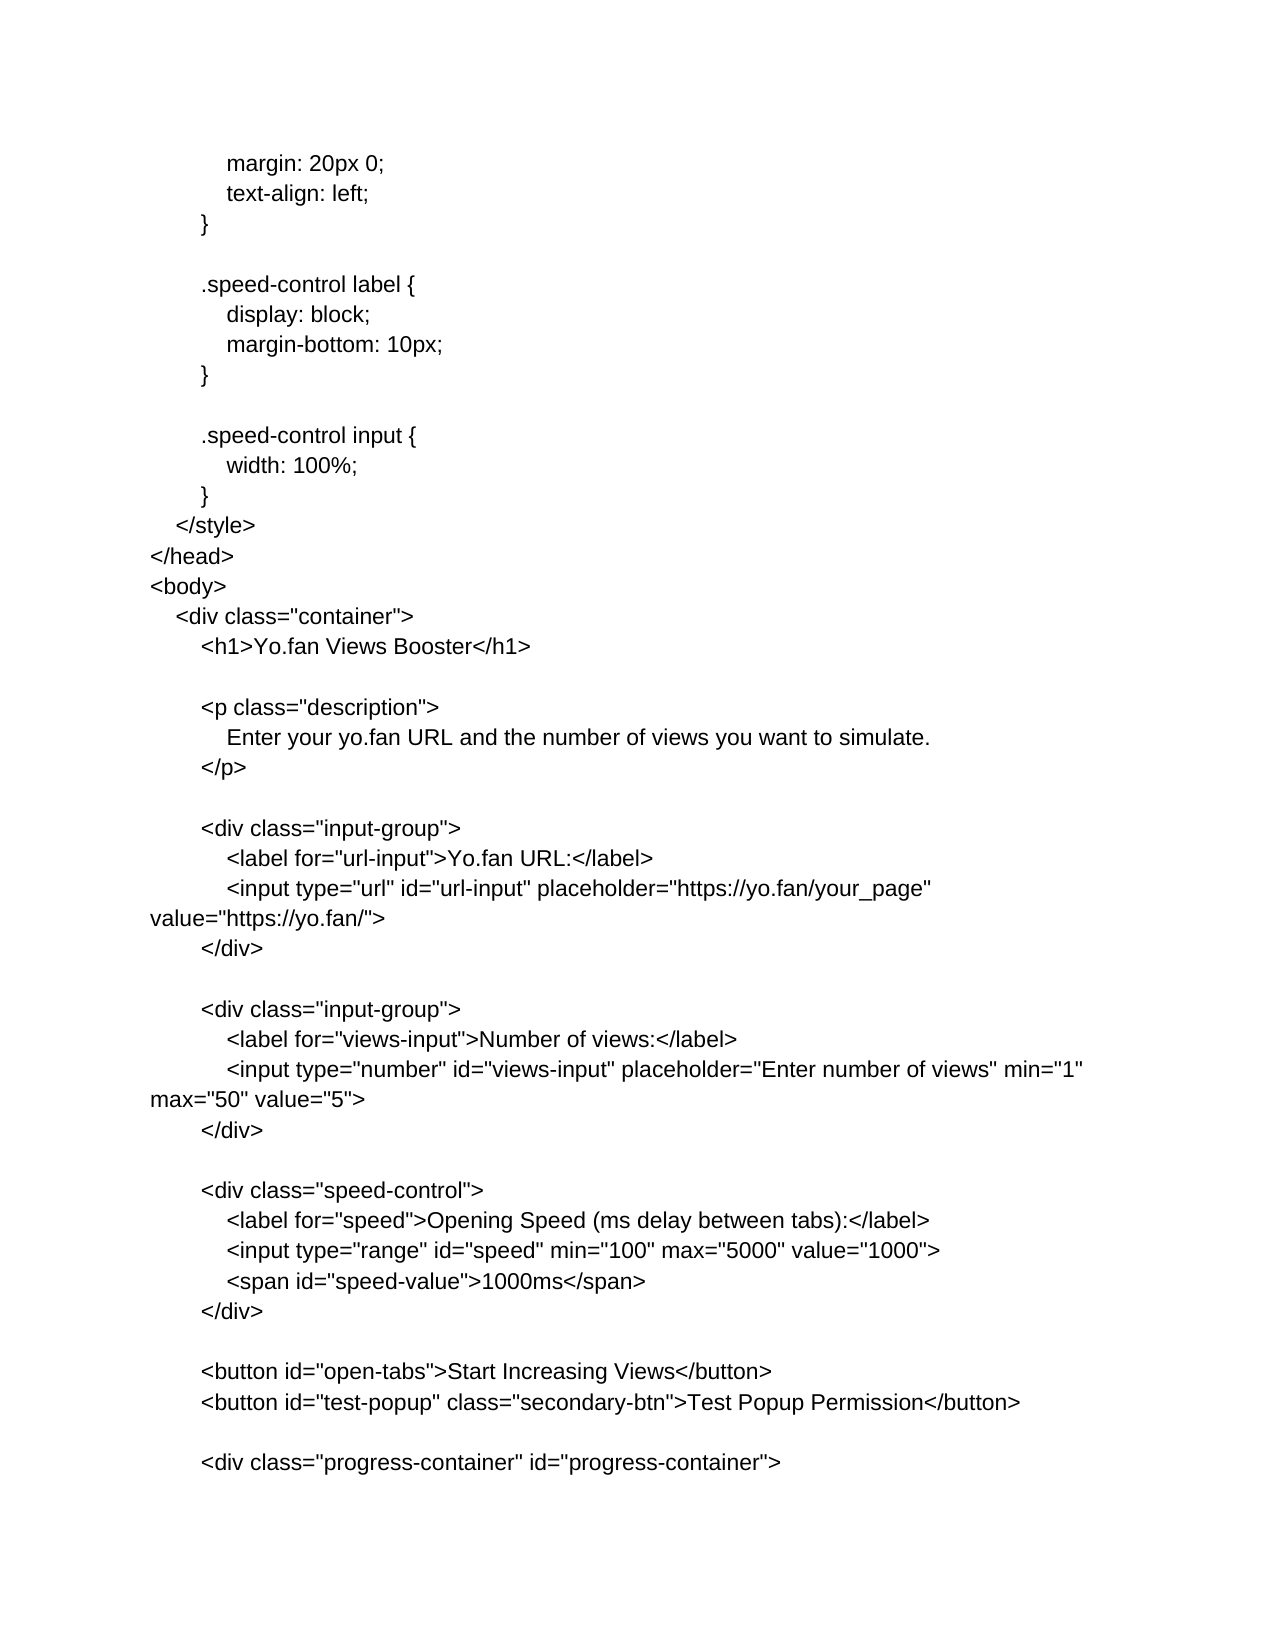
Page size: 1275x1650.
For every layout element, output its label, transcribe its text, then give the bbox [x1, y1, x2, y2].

text display: block; [150, 301, 1125, 327]
text <label for="speed">Opening Speed (ms delay between tabs):</label> [150, 1207, 1125, 1234]
text <p class="description"> [150, 694, 1125, 720]
text text-align: left; [150, 180, 1125, 207]
text <button id="open-tabs">Start Increasing Views</button> [150, 1358, 1125, 1385]
text <input type="range" id="speed" min="100" max="5000" value="1000"> [150, 1237, 1125, 1264]
text width: 100%; [150, 452, 1125, 478]
text .speed-control input { [150, 422, 1125, 448]
text <input type="number" id="views-input" placeholder="Enter number of views" min="1" max="50" value="5"> [150, 1056, 1125, 1113]
text <span id="speed-value">1000ms</span> [150, 1268, 1125, 1294]
text </p> [150, 754, 1125, 781]
text <div class="input-group"> [150, 814, 1125, 841]
text <label for="url-input">Yo.fan URL:</label> [150, 845, 1125, 871]
text } [150, 482, 1125, 509]
text <div class="speed-control"> [150, 1177, 1125, 1203]
text <div class="container"> [150, 603, 1125, 629]
text <button id="test-popup" class="secondary-btn">Test Popup Permission</button> [150, 1388, 1125, 1415]
text </div> [150, 1298, 1125, 1324]
text <body> [150, 573, 1125, 599]
text } [150, 210, 1125, 237]
text </div> [150, 935, 1125, 962]
text margin: 20px 0; [150, 150, 1125, 176]
text <div class="progress-container" id="progress-container"> [150, 1449, 1125, 1475]
text margin-bottom: 10px; [150, 331, 1125, 358]
text </head> [150, 543, 1125, 569]
text <input type="url" id="url-input" placeholder="https://yo.fan/your_page" value="https://yo.fan/"> [150, 875, 1125, 932]
text <label for="views-input">Number of views:</label> [150, 1026, 1125, 1052]
text } [150, 361, 1125, 388]
text Enter your yo.fan URL and the number of views you want to simulate. [150, 724, 1125, 750]
text <h1>Yo.fan Views Booster</h1> [150, 633, 1125, 660]
text </style> [150, 512, 1125, 539]
text <div class="input-group"> [150, 996, 1125, 1022]
text </div> [150, 1117, 1125, 1143]
text .speed-control label { [150, 271, 1125, 297]
